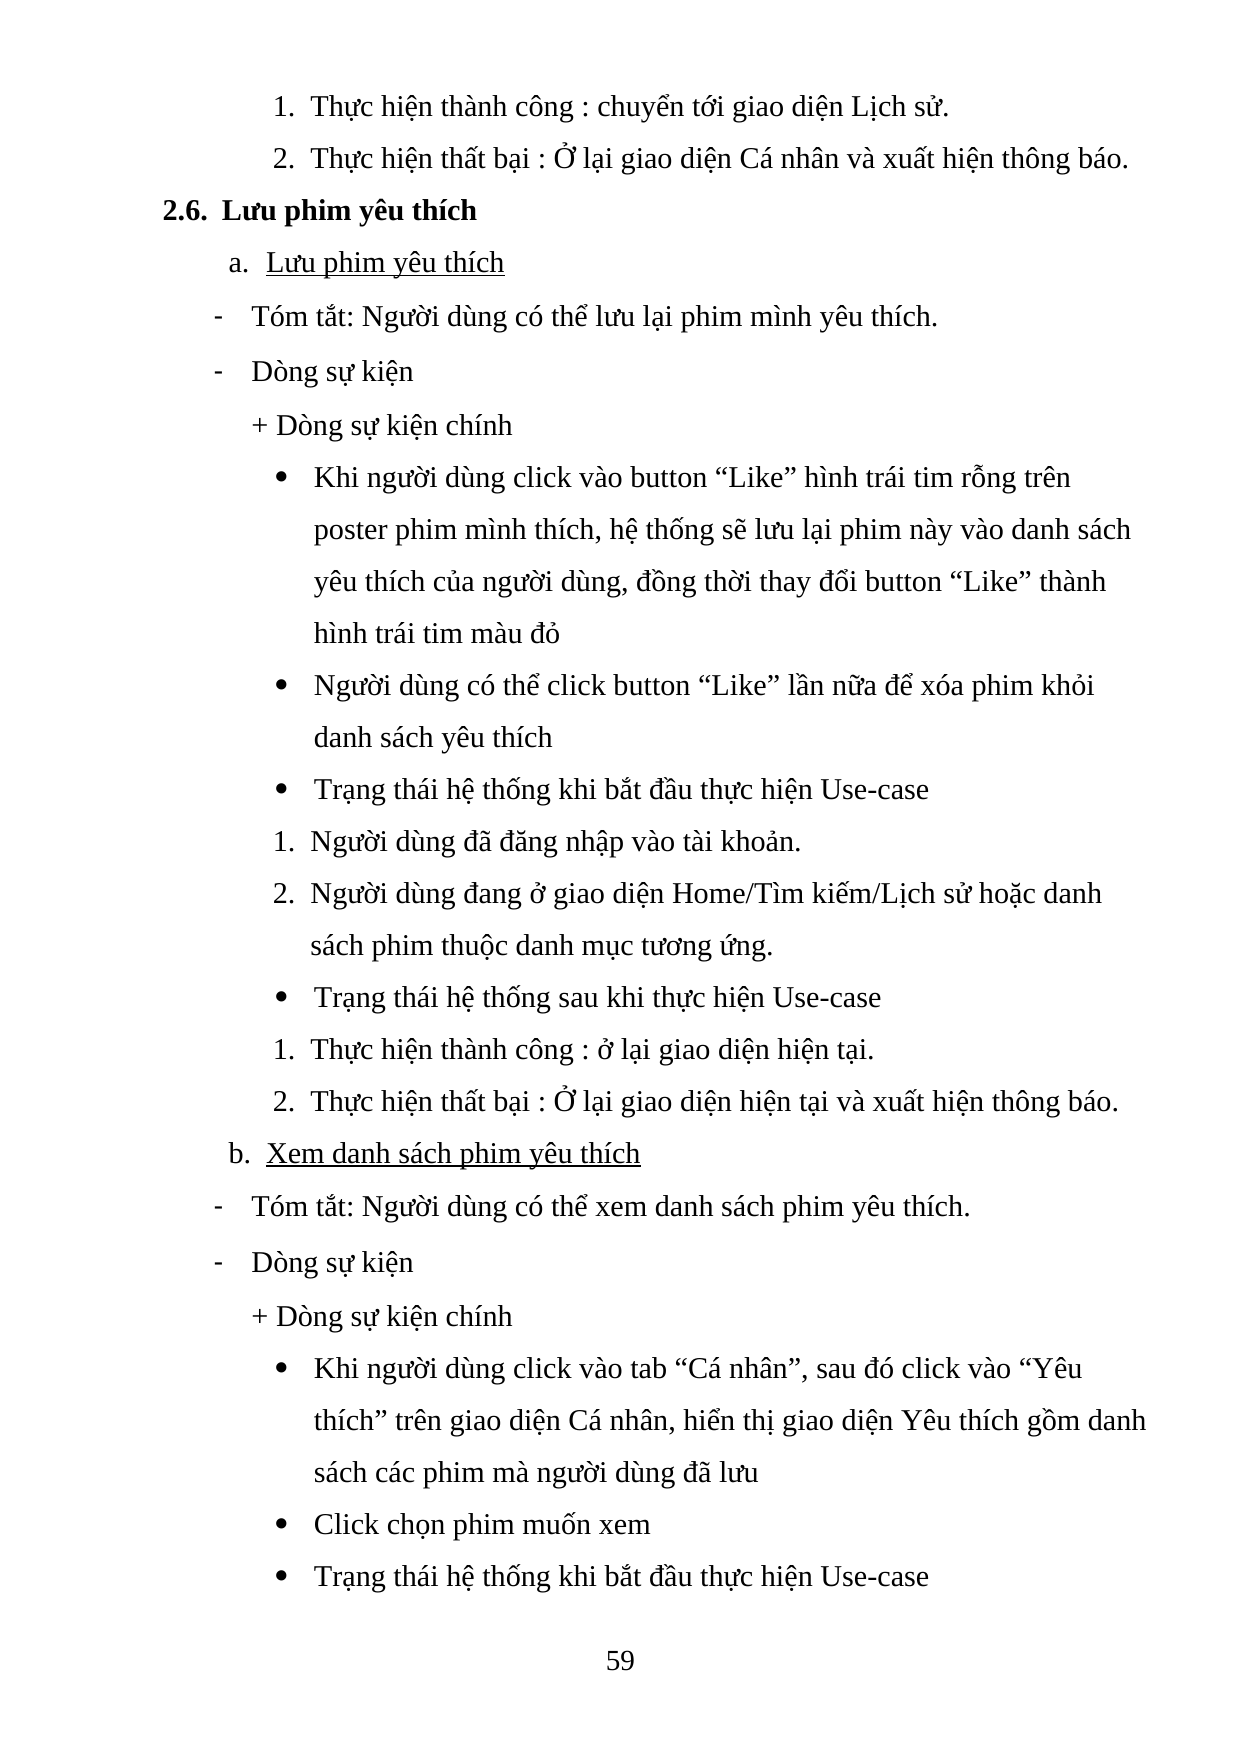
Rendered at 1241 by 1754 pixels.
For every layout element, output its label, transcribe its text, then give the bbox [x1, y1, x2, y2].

list Trạng thái hệ thống khi bắt đầu thực hiện Use-case [276, 771, 1152, 806]
list Dòng sự kiện [214, 1243, 1152, 1280]
list + Dòng sự kiện chính [251, 1298, 1152, 1333]
list Thực hiện thất bại : Ở lại giao diện Cá nhân và xuất hiện thông báo. [273, 141, 1152, 175]
list Tóm tắt: Người dùng có thể lưu lại phim mình yêu thích. [214, 297, 1152, 333]
list Dòng sự kiện [214, 352, 1152, 389]
list Người dùng đã đăng nhập vào tài khoản. [273, 823, 1152, 858]
list Thực hiện thành công : chuyển tới giao diện Lịch sử. [273, 89, 1152, 123]
list Trạng thái hệ thống sau khi thực hiện Use-case [276, 979, 1152, 1014]
list Trạng thái hệ thống khi bắt đầu thực hiện Use-case [276, 1558, 1152, 1593]
list Người dùng đang ở giao diện Home/Tìm kiếm/Lịch sử hoặc danh sách phim thuộc danh mục tương ứng. [273, 875, 1152, 962]
list Khi người dùng click vào button “Like” hình trái tim rỗng trên poster phim mình thích, hệ thống sẽ lưu lại phim này vào danh sách yêu thích của người dùng, đồng thời thay đổi button “Like” thành hình trái tim màu đỏ [276, 459, 1152, 650]
list Click chọn phim muốn xem [276, 1506, 1152, 1541]
list Khi người dùng click vào tab “Cá nhân”, sau đó click vào “Yêu thích” trên giao diện Cá nhân, hiển thị giao diện Yêu thích gồm danh sách các phim mà người dùng đã lưu [276, 1350, 1152, 1489]
list Thực hiện thất bại : Ở lại giao diện hiện tại và xuất hiện thông báo. [273, 1083, 1152, 1118]
list + Dòng sự kiện chính [251, 407, 1152, 442]
list Người dùng có thể click button “Like” lần nữa để xóa phim khỏi danh sách yêu thích [276, 667, 1152, 754]
list Lưu phim yêu thích [228, 244, 1152, 279]
list Thực hiện thành công : ở lại giao diện hiện tại. [273, 1032, 1152, 1066]
list Tóm tắt: Người dùng có thể xem danh sách phim yêu thích. [214, 1187, 1152, 1224]
list Lưu phim yêu thích [162, 193, 1152, 227]
list Xem danh sách phim yêu thích [228, 1136, 1152, 1170]
